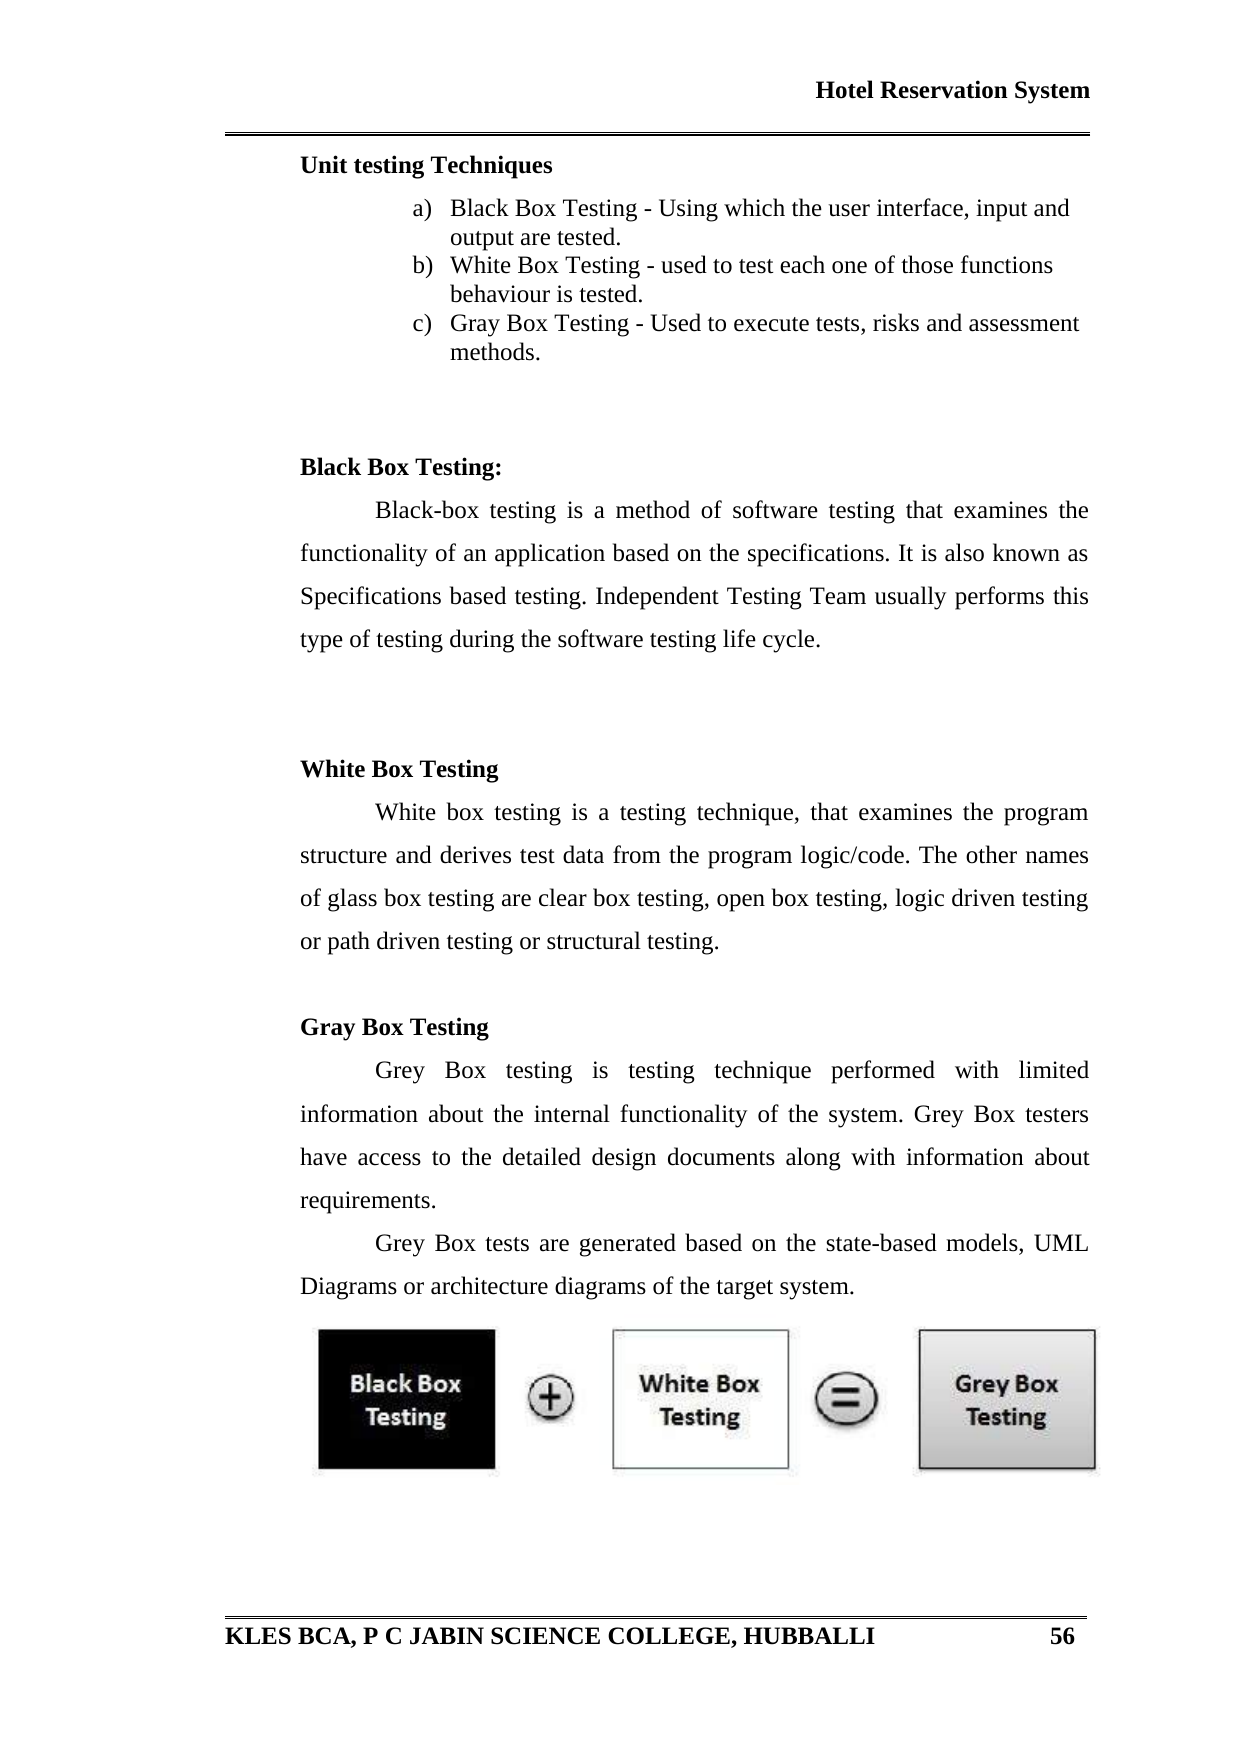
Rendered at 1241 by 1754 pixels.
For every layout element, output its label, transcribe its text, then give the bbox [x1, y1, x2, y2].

picture [300, 1314, 1110, 1485]
text Black-box testing is a method of software testing that examines the functionality of an application based on the specifications. It is also known as Specifications based testing. Independent Testing Team usually performs this type of testing during the software testing life cycle. [300, 495, 1090, 653]
text White Box Testing [300, 754, 1090, 782]
text Grey Box testing is testing technique performed with limited information about the internal functionality of the system. Grey Box testers have access to the detailed design documents along with information about requirements. [300, 1056, 1090, 1214]
list Black Box Testing - Using which the user interface, input and output are tested. [412, 193, 1090, 251]
text Gray Box Testing [300, 1012, 1090, 1041]
text Grey Box tests are generated based on the state-based models, UML Diagrams or architecture diagrams of the target system. [300, 1228, 1090, 1300]
text Black Box Testing: [300, 452, 1090, 481]
list Gray Box Testing - Used to execute tests, risks and assessment methods. [412, 308, 1090, 366]
list White Box Testing - used to test each one of those functions behaviour is tested. [412, 251, 1090, 308]
text Unit testing Techniques [300, 150, 1090, 179]
text White box testing is a testing technique, that examines the program structure and derives test data from the program logic/code. The other names of glass box testing are clear box testing, open box testing, logic driven testing or path driven testing or structural testing. [300, 797, 1090, 955]
